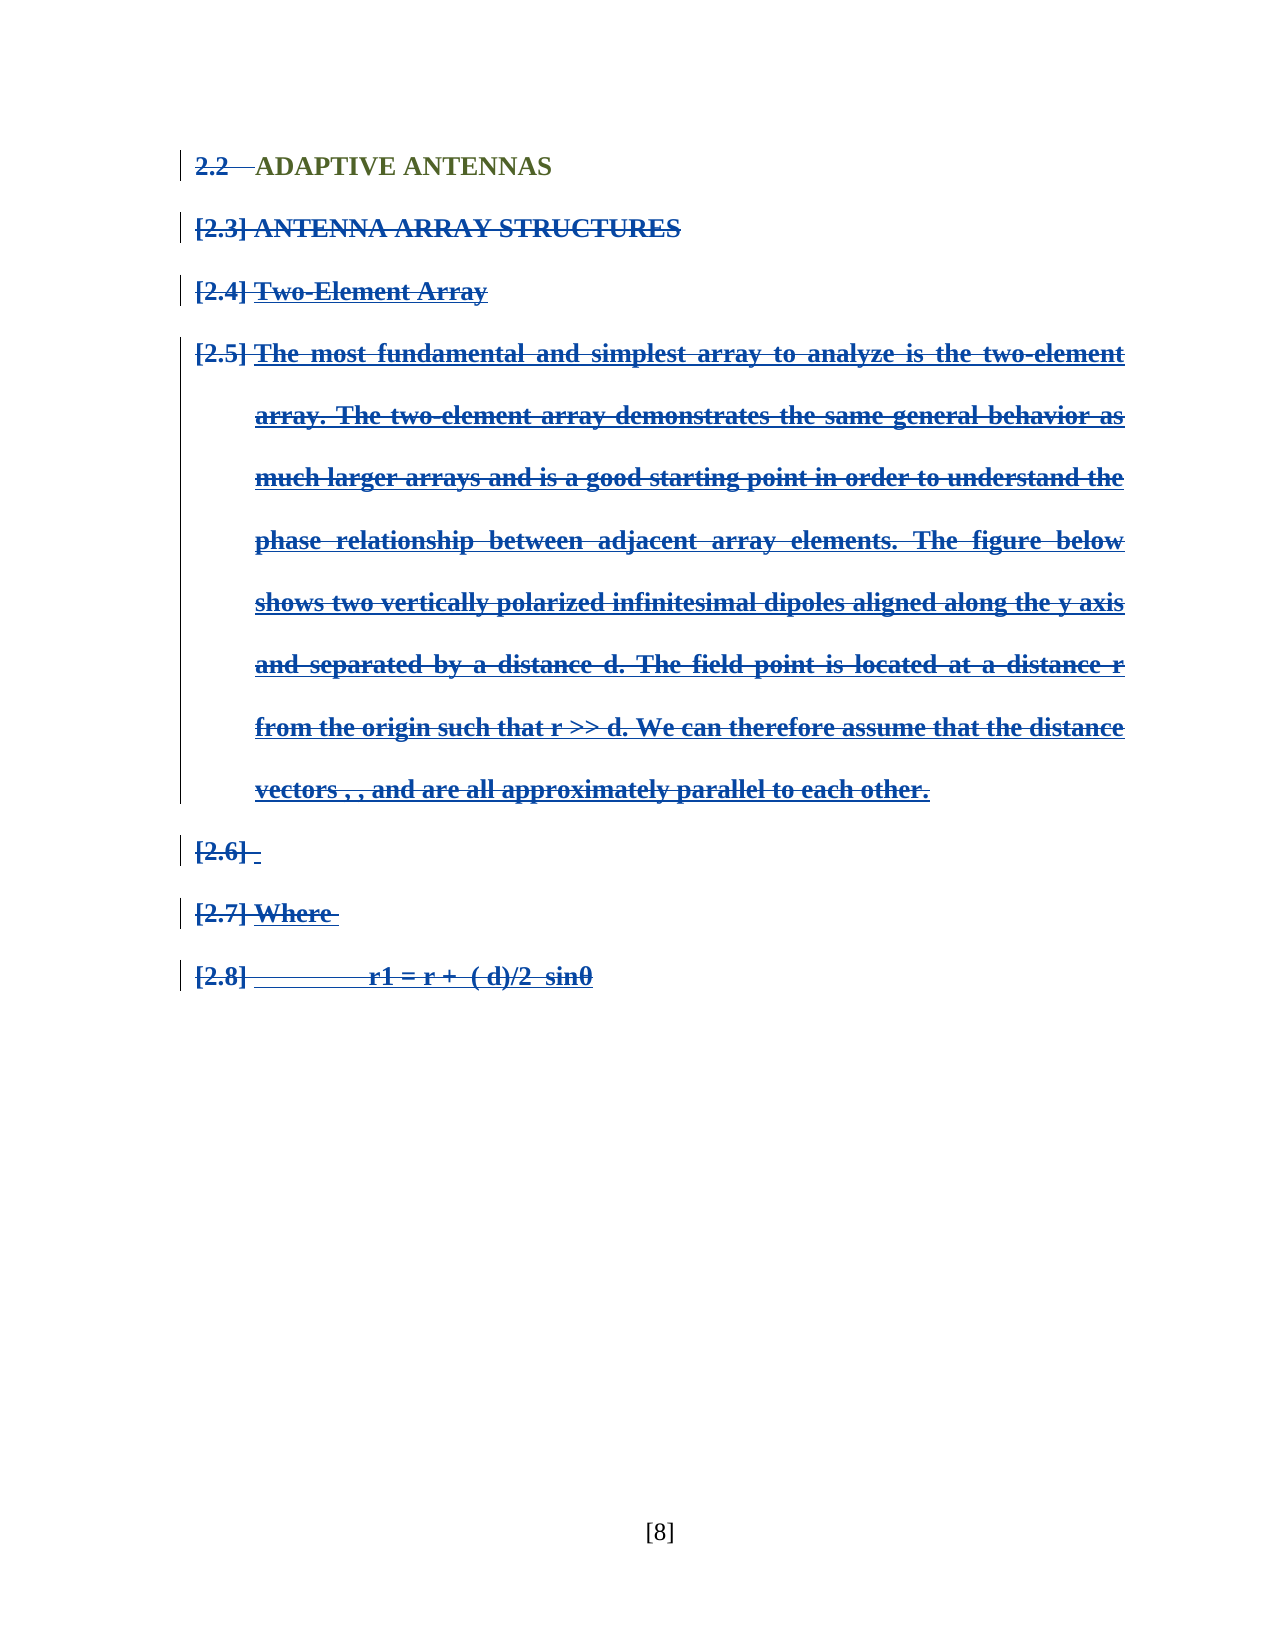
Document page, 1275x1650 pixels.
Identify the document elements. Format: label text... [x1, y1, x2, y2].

subtitle ADAPTIVE ANTENNAS [195, 150, 1125, 181]
